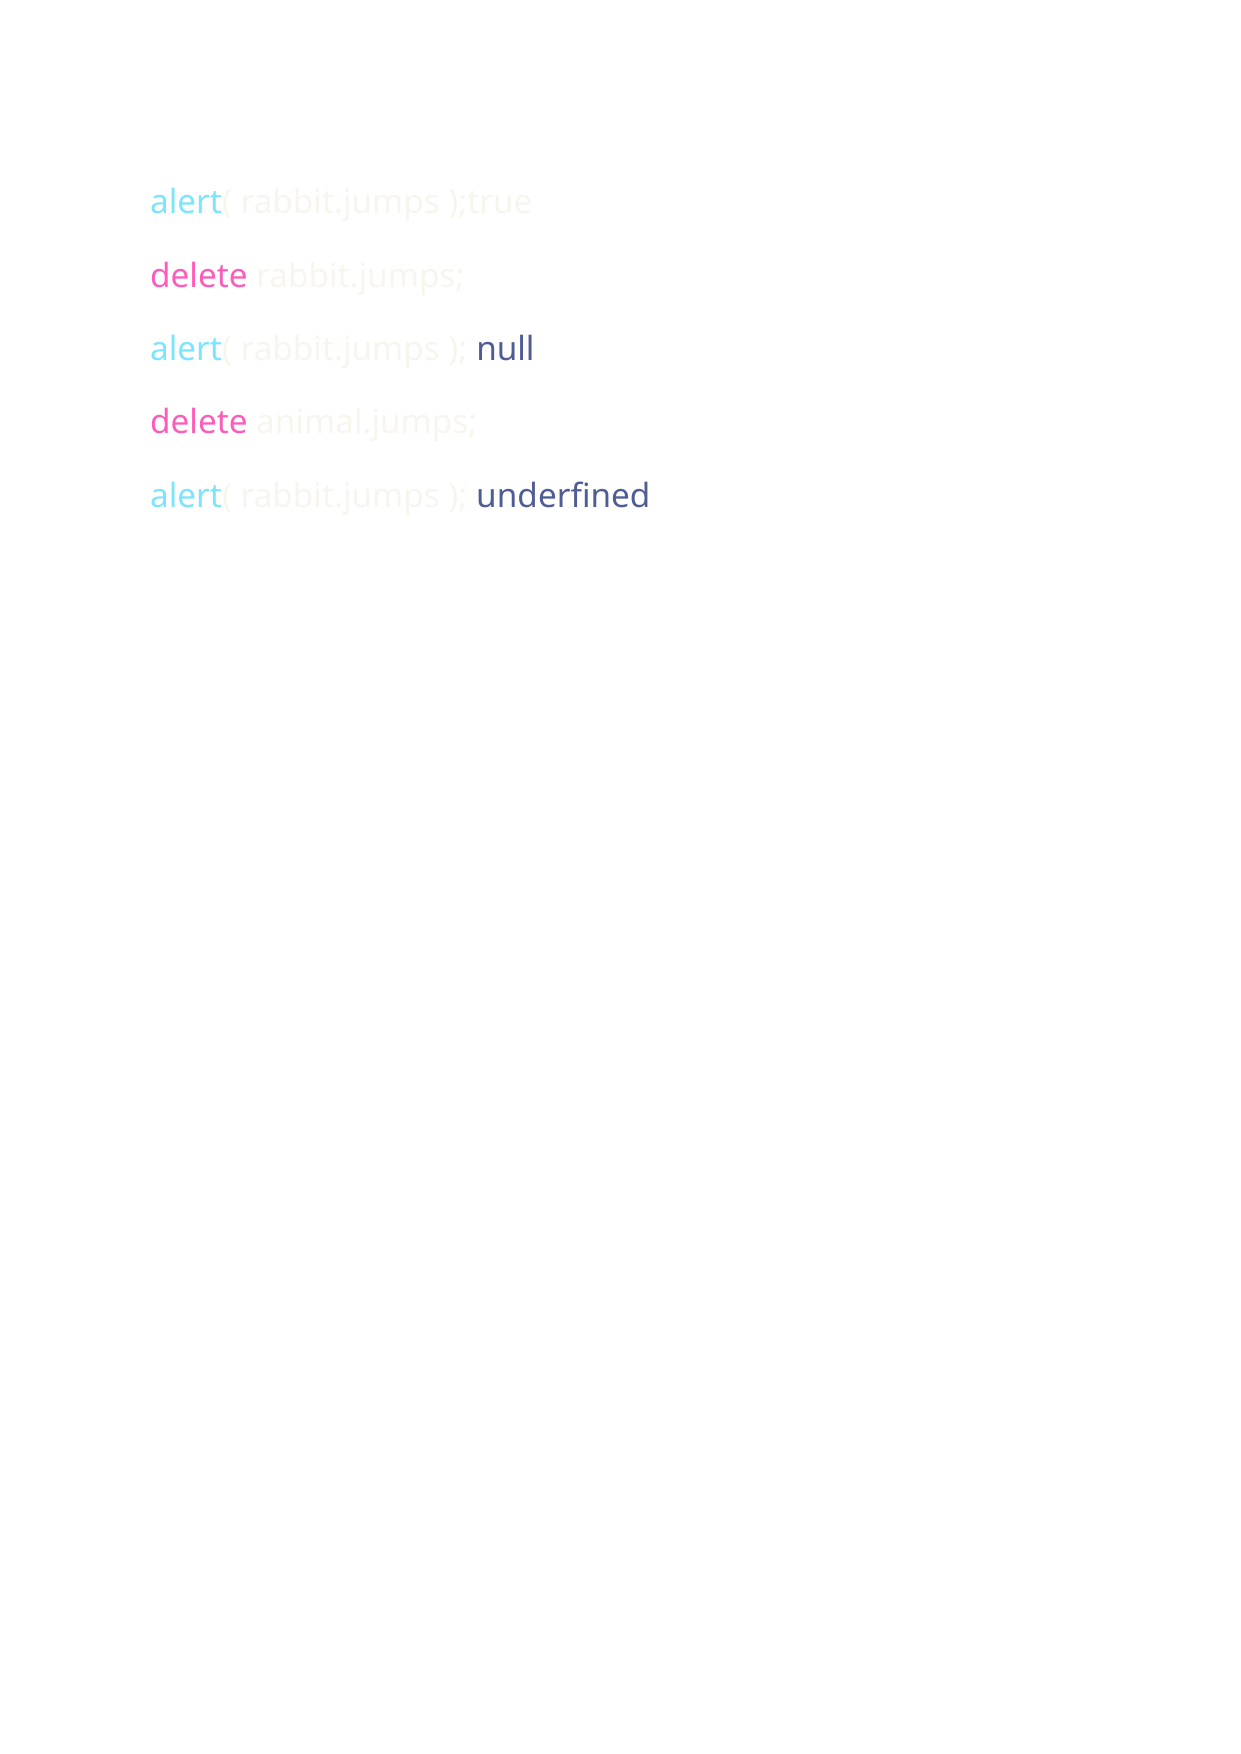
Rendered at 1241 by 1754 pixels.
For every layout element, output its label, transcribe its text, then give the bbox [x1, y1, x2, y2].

text alert( rabbit.jumps ); underfined [150, 475, 1090, 521]
text alert( rabbit.jumps ); null [150, 327, 1090, 372]
text alert( rabbit.jumps );true [150, 179, 1090, 224]
text delete rabbit.jumps; [150, 253, 1090, 298]
text delete animal.jumps; [150, 401, 1090, 447]
